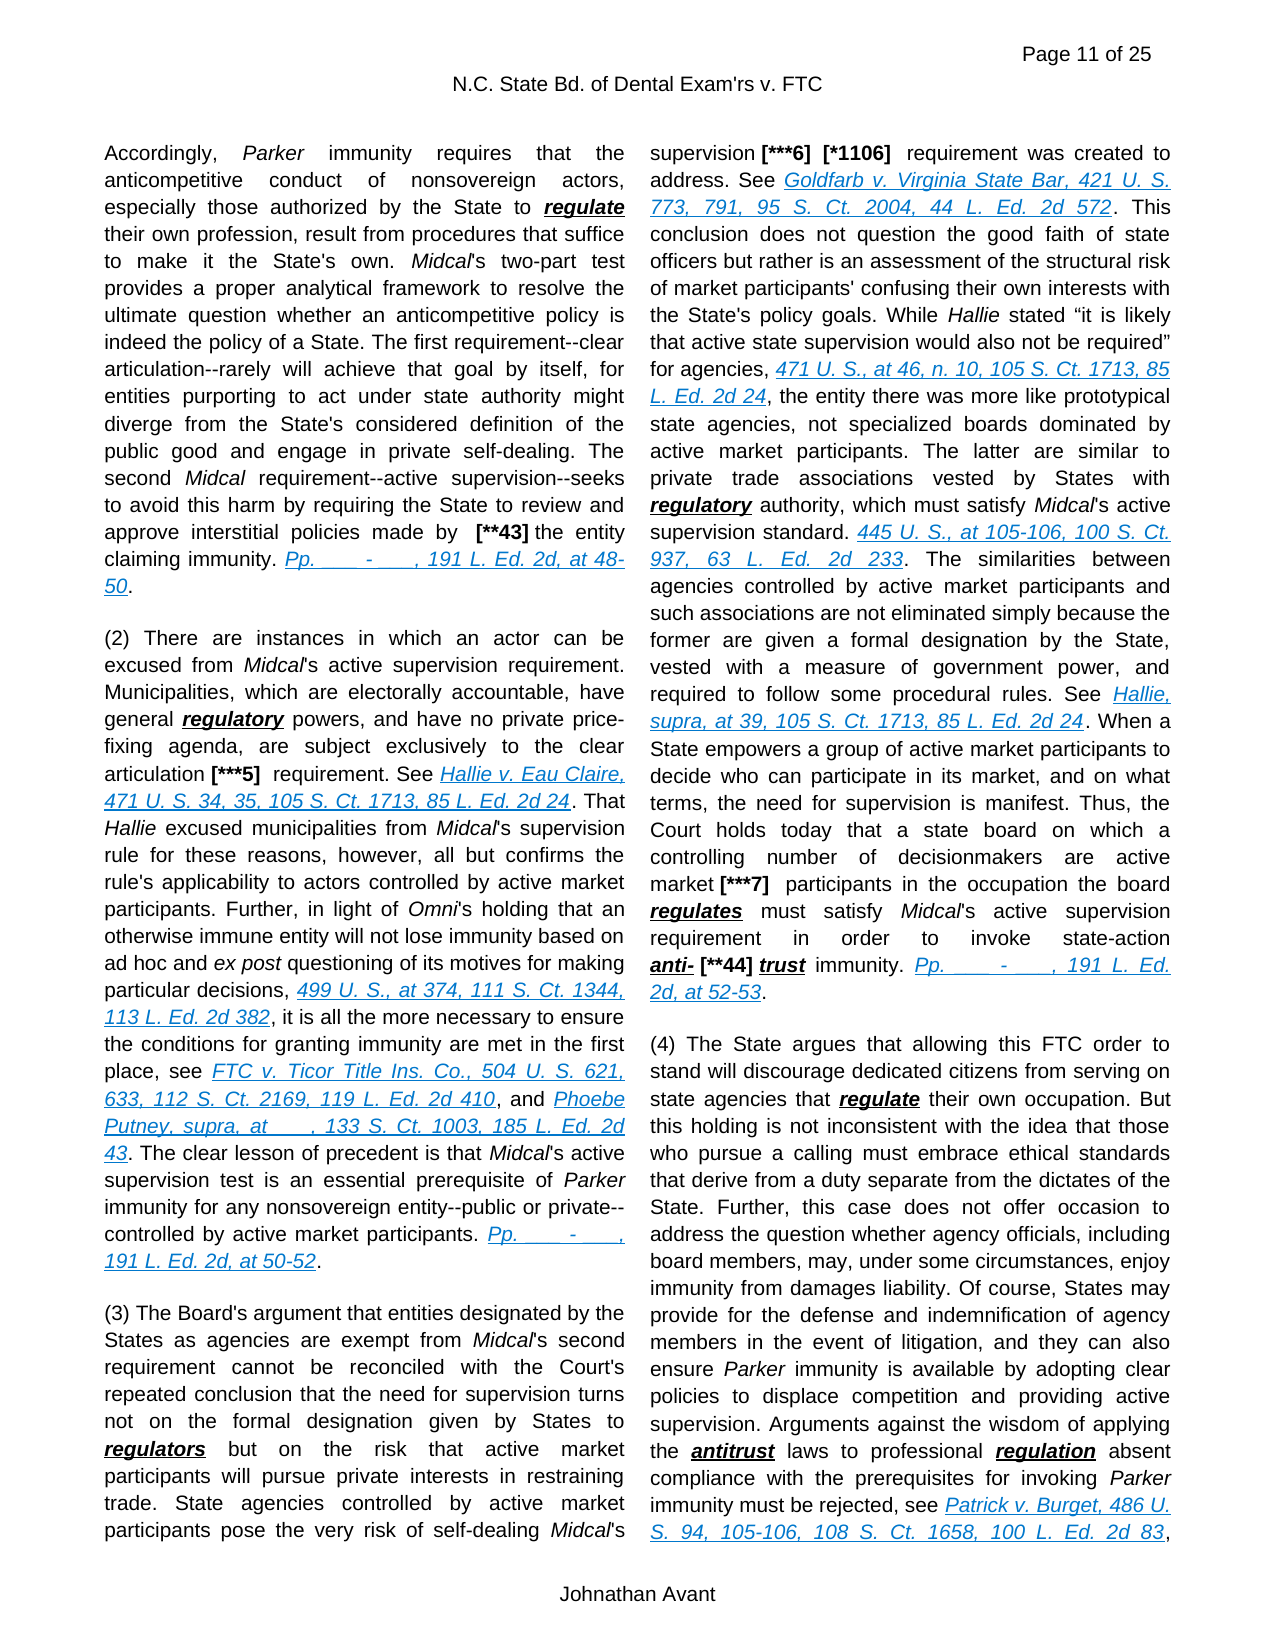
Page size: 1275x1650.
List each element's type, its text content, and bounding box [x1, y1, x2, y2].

text (2) There are instances in which an actor can be excused from Midcal's active supervision requirement. Municipalities, which are electorally accountable, have general regulatory powers, and have no private price-fixing agenda, are subject exclusively to the clear articulation [***5] requirement. See Hallie v. Eau Claire, 471 U. S. 34, 35, 105 S. Ct. 1713, 85 L. Ed. 2d 24. That Hallie excused municipalities from Midcal's supervision rule for these reasons, however, all but confirms the rule's applicability to actors controlled by active market participants. Further, in light of Omni's holding that an otherwise immune entity will not lose immunity based on ad hoc and ex post questioning of its motives for making particular decisions, 499 U. S., at 374, 111 S. Ct. 1344, 113 L. Ed. 2d 382, it is all the more necessary to ensure the conditions for granting immunity are met in the first place, see FTC v. Ticor Title Ins. Co., 504 U. S. 621, 633, 112 S. Ct. 2169, 119 L. Ed. 2d 410, and Phoebe Putney, supra, at ___, 133 S. Ct. 1003, 185 L. Ed. 2d 43. The clear lesson of precedent is that Midcal's active supervision test is an essential prerequisite of Parker immunity for any nonsovereign entity--public or private--controlled by active market participants. Pp. ___ - ___, 191 L. Ed. 2d, at 50-52. [104, 623, 625, 1134]
text (3) The Board's argument that entities designated by the States as agencies are exempt from Midcal's second requirement cannot be reconciled with the Court's repeated conclusion that the need for supervision turns not on the formal designation given by States to regulators but on the risk that active market participants will pursue private interests in restraining trade. State agencies controlled by active market participants pose the very risk of self-dealing Midcal's supervision [***6] [*1106] requirement was created to address. See Goldfarb v. Virginia State Bar, 421 U. S. 773, 791, 95 S. Ct. 2004, 44 L. Ed. 2d 572. This conclusion does not question the good faith of state officers but rather is an assessment of the structural risk of market participants' confusing their own interests with the State's policy goals. While Hallie stated “it is likely that active state supervision would also not be required” for agencies, 471 U. S., at 46, n. 10, 105 S. Ct. 1713, 85 L. Ed. 2d 24, the entity there was more like prototypical state agencies, not specialized boards dominated by active market participants. The latter are similar to private trade associations vested by States with regulatory authority, which must satisfy Midcal's active supervision standard. 445 U. S., at 105-106, 100 S. Ct. 937, 63 L. Ed. 2d 233. The similarities between agencies controlled by active market participants and such associations are not eliminated simply because the former are given a formal designation by the State, vested with a measure of government power, and required to follow some procedural rules. See Hallie, supra, at 39, 105 S. Ct. 1713, 85 L. Ed. 2d 24. When a State empowers a group of active market participants to decide who can participate in its market, and on what terms, the need for supervision is manifest. Thus, the Court holds today that a state board on which a controlling number of decisionmakers are active market [***7] participants in the occupation the board regulates must satisfy Midcal's active supervision requirement in order to invoke state-action anti- [**44] trust immunity. Pp. ___ - ___, 191 L. Ed. 2d, at 52-53. [650, 137, 1171, 1004]
